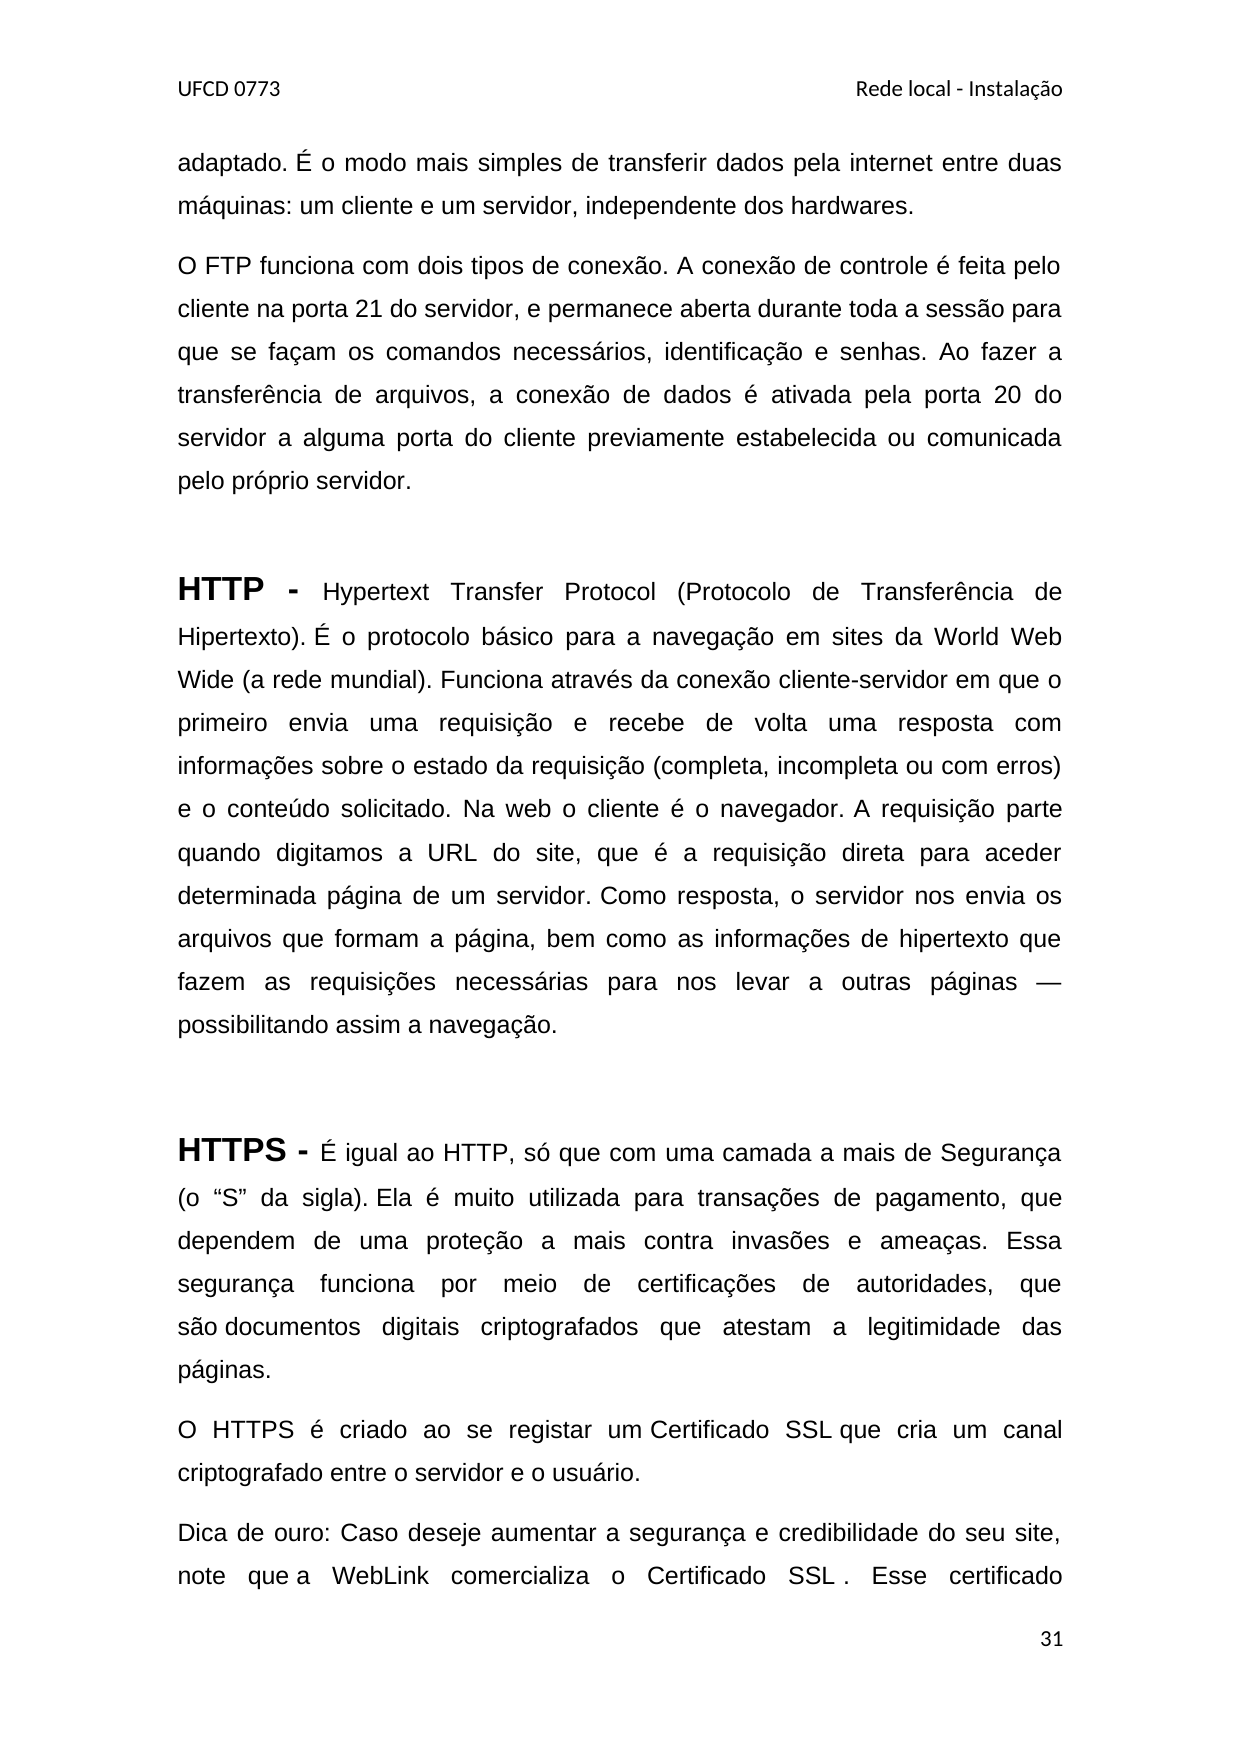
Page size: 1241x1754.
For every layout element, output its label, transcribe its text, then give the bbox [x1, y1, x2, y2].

text O HTTPS é criado ao se registar um Certificado SSL que cria um canal criptografado entre o servidor e o usuário. [177, 1415, 1063, 1487]
text O FTP funciona com dois tipos de conexão. A conexão de controle é feita pelo cliente na porta 21 do servidor, e permanece aberta durante toda a sessão para que se façam os comandos necessários, identificação e senhas. Ao fazer a transferência de arquivos, a conexão de dados é ativada pela porta 20 do servidor a alguma porta do cliente previamente estabelecida ou comunicada pelo próprio servidor. [177, 251, 1063, 495]
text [177, 1518, 1063, 1589]
text HTTPS - É igual ao HTTP, só que com uma camada a mais de Segurança (o “S” da sigla). Ela é muito utilizada para transações de pagamento, que dependem de uma proteção a mais contra invasões e ameaças. Essa segurança funciona por meio de certificações de autoridades, que são documentos digitais criptografados que atestam a legitimidade das páginas. [177, 1130, 1063, 1384]
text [177, 148, 1063, 219]
text HTTP - Hypertext Transfer Protocol (Protocolo de Transferência de Hipertexto). É o protocolo básico para a navegação em sites da World Web Wide (a rede mundial). Funciona através da conexão cliente-servidor em que o primeiro envia uma requisição e recebe de volta uma resposta com informações sobre o estado da requisição (completa, incompleta ou com erros) e o conteúdo solicitado. Na web o cliente é o navegador. A requisição parte quando digitamos a URL do site, que é a requisição direta para aceder determinada página de um servidor. Como resposta, o servidor nos envia os arquivos que formam a página, bem como as informações de hipertexto que fazem as requisições necessárias para nos levar a outras páginas — possibilitando assim a navegação. [177, 569, 1063, 1039]
